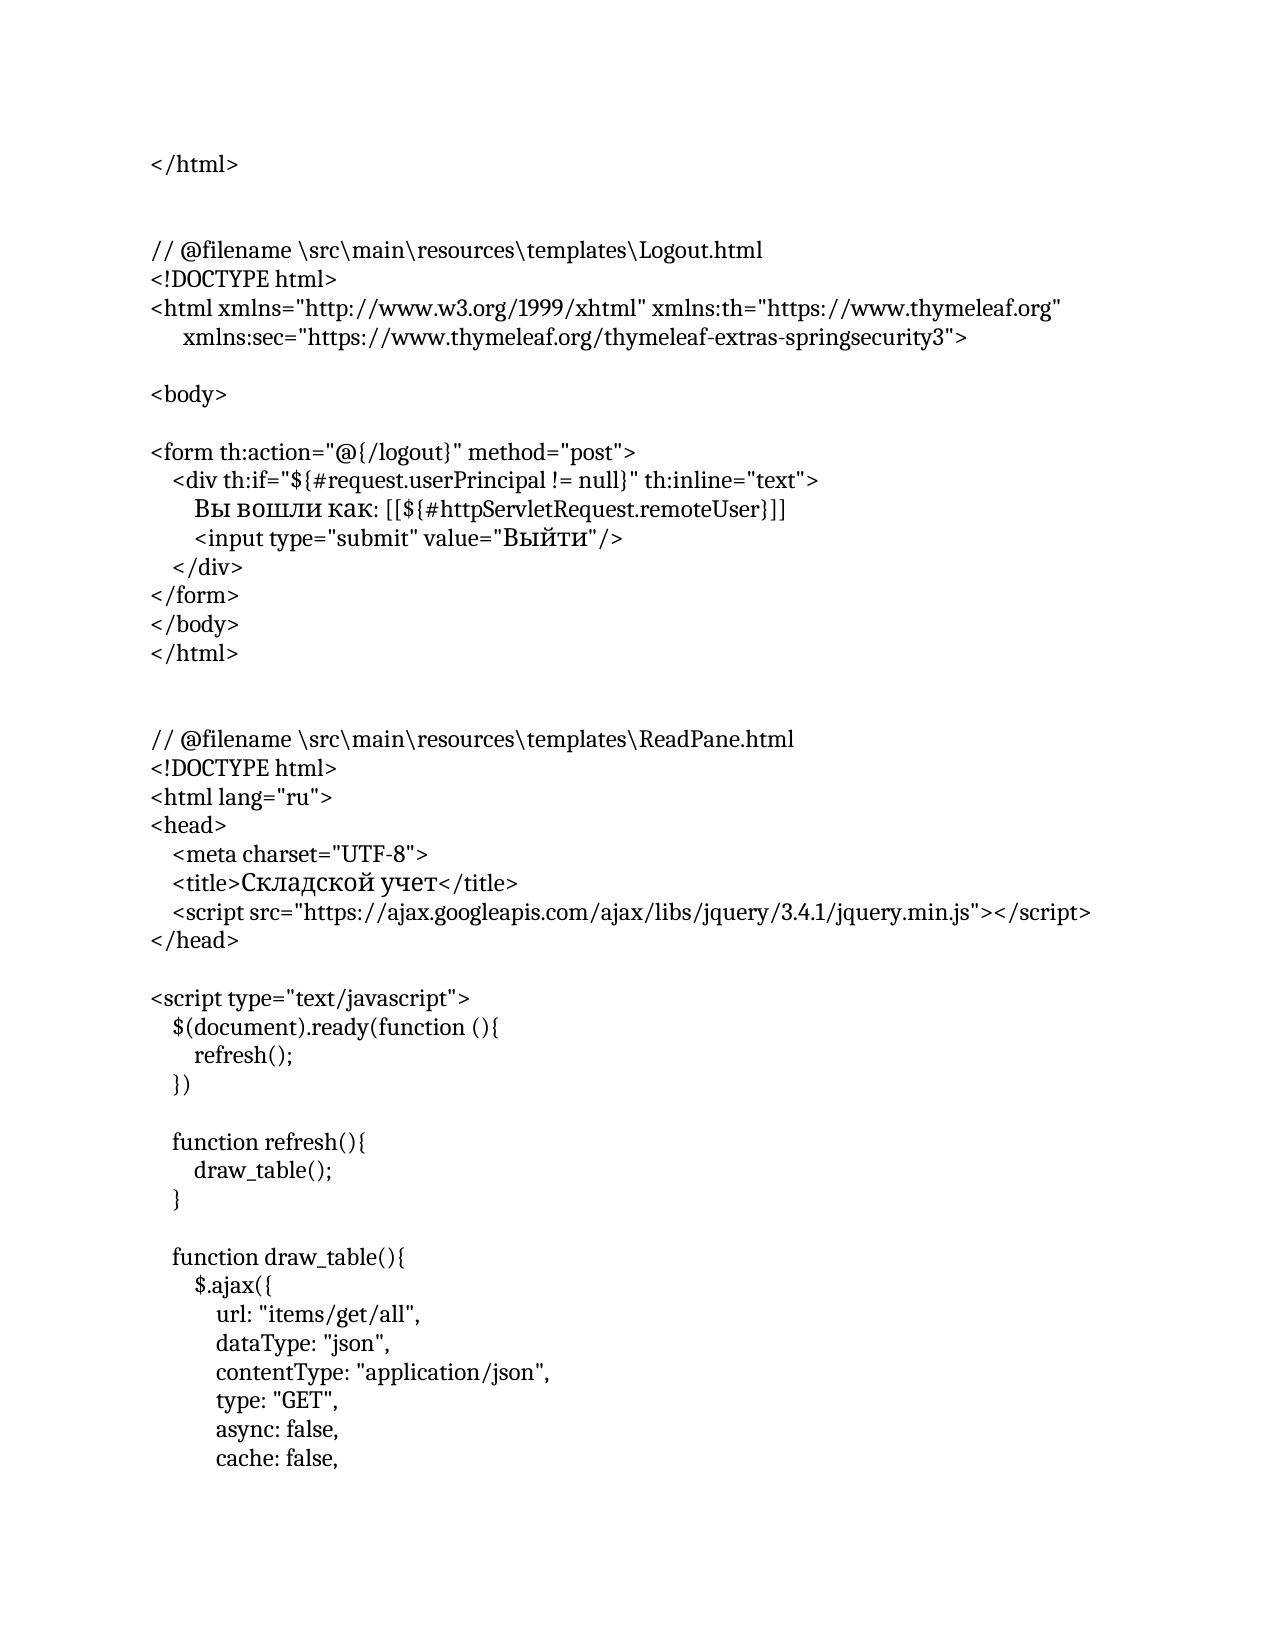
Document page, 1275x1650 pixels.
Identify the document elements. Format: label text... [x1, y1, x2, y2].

text <script type="text/javascript"> [150, 984, 1125, 1012]
text function refresh(){ [150, 1127, 1125, 1156]
text <div th:if="${#request.userPrincipal != null}" th:inline="text"> [150, 466, 1125, 495]
text xmlns:sec="https://www.thymeleaf.org/thymeleaf-extras-springsecurity3"> [150, 322, 1125, 351]
text $.ajax({ [150, 1271, 1125, 1300]
text Вы вошли как: [[${#httpServletRequest.remoteUser}]] [150, 495, 1125, 524]
text <body> [150, 380, 1125, 409]
text <head> [150, 811, 1125, 840]
text dataType: "json", [150, 1329, 1125, 1357]
text <html lang="ru"> [150, 782, 1125, 811]
text </body> [150, 610, 1125, 639]
text // @filename \src\main\resources\templates\Logout.html [150, 236, 1125, 265]
text <form th:action="@{/logout}" method="post"> [150, 437, 1125, 466]
text <meta charset="UTF-8"> [150, 840, 1125, 869]
text draw_table(); [150, 1156, 1125, 1185]
text <html xmlns="http://www.w3.org/1999/xhtml" xmlns:th="https://www.thymeleaf.org" [150, 294, 1125, 322]
text <title>Складской учет</title> [150, 869, 1125, 897]
text <!DOCTYPE html> [150, 265, 1125, 294]
text } [150, 1185, 1125, 1214]
text url: "items/get/all", [150, 1300, 1125, 1329]
text type: "GET", [150, 1386, 1125, 1415]
text $(document).ready(function (){ [150, 1012, 1125, 1041]
text </form> [150, 581, 1125, 610]
text refresh(); [150, 1041, 1125, 1070]
text </head> [150, 926, 1125, 955]
text function draw_table(){ [150, 1242, 1125, 1271]
text async: false, [150, 1415, 1125, 1444]
text <!DOCTYPE html> [150, 754, 1125, 782]
text </html> [150, 150, 1125, 179]
text // @filename \src\main\resources\templates\ReadPane.html [150, 725, 1125, 754]
text </html> [150, 639, 1125, 667]
text <input type="submit" value="Выйти"/> [150, 524, 1125, 552]
text cache: false, [150, 1444, 1125, 1472]
text }) [150, 1070, 1125, 1099]
text contentType: "application/json", [150, 1357, 1125, 1386]
text </div> [150, 552, 1125, 581]
text <script src="https://ajax.googleapis.com/ajax/libs/jquery/3.4.1/jquery.min.js"></script> [150, 897, 1125, 926]
